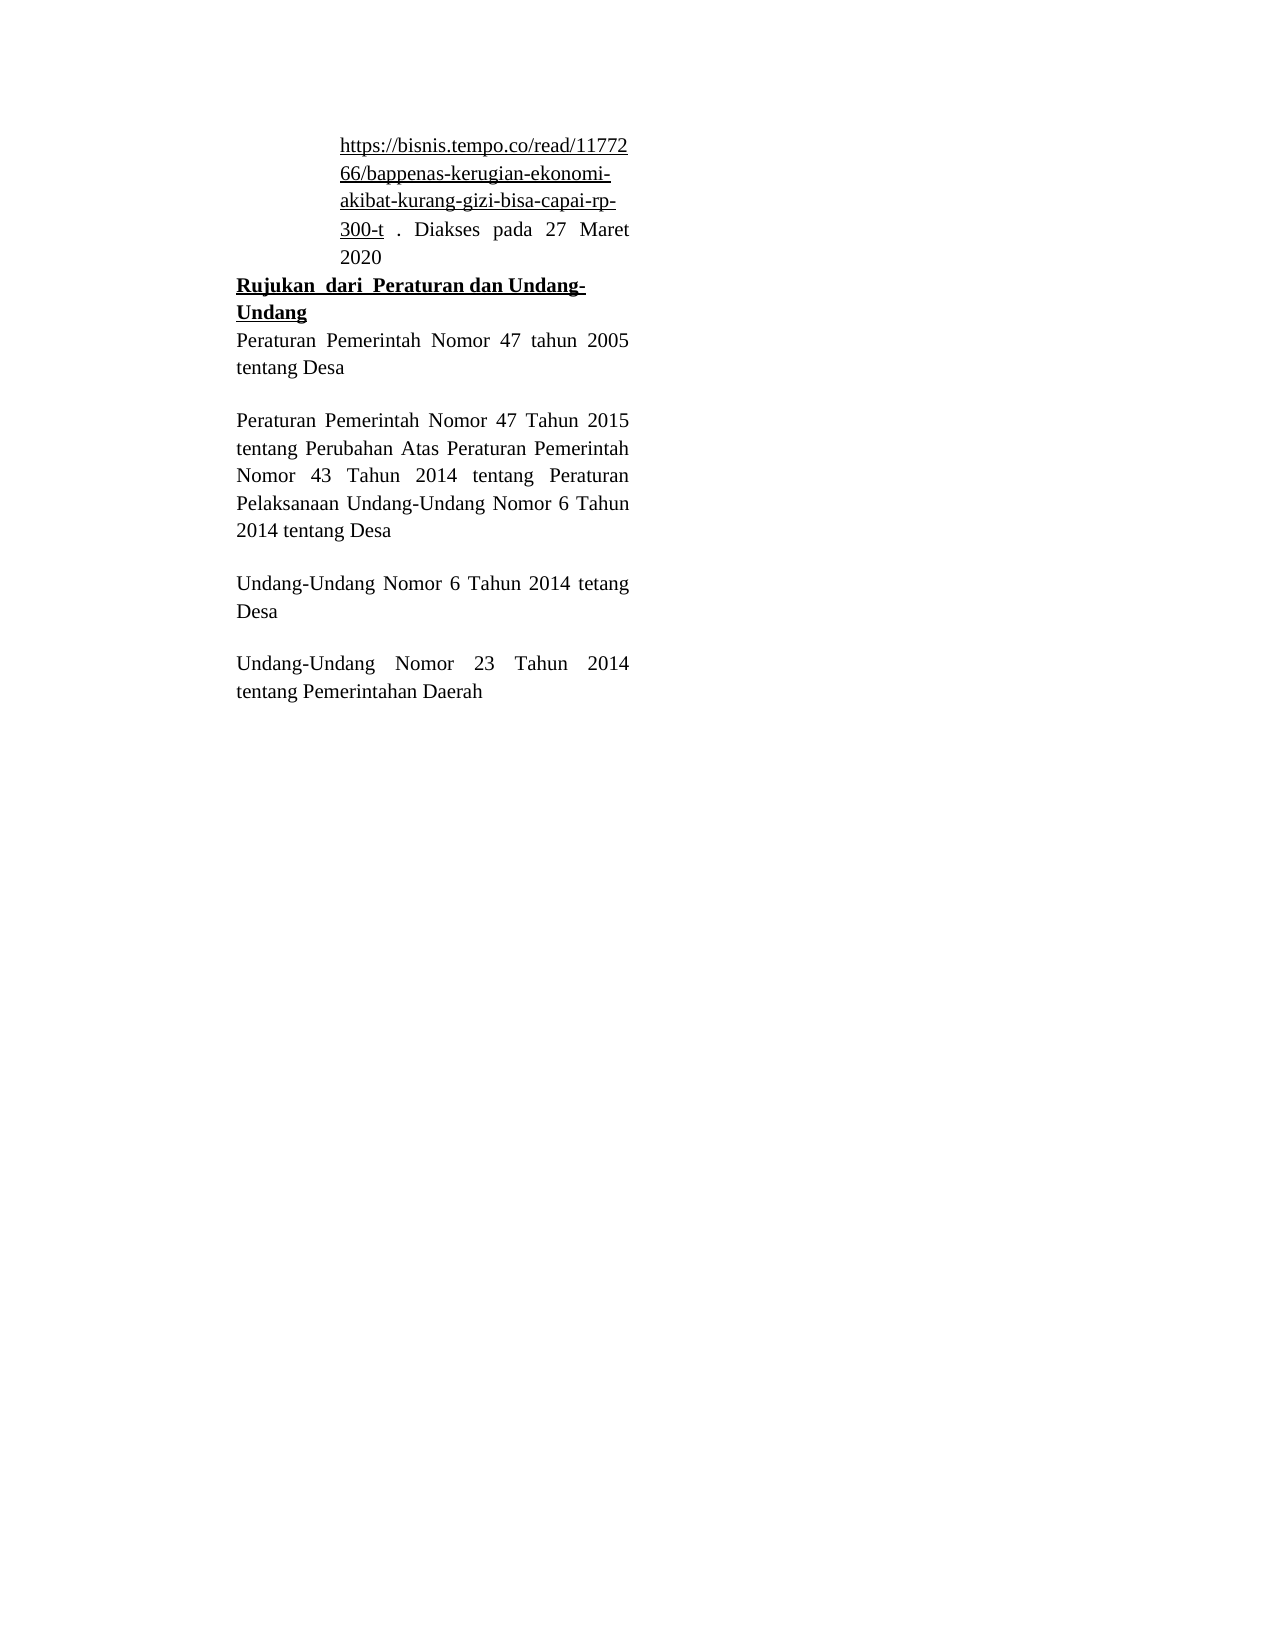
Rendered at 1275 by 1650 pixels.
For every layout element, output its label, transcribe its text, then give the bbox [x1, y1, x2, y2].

text Peraturan Pemerintah Nomor 47 tahun 2005 tentang Desa [236, 328, 629, 379]
text Undang-Undang Nomor 23 Tahun 2014 tentang Pemerintahan Daerah [236, 651, 629, 703]
text Undang-Undang Nomor 6 Tahun 2014 tetang Desa [236, 571, 629, 623]
subtitle Rujukan dari Peraturan dan Undang-Undang [236, 272, 629, 324]
text Peraturan Pemerintah Nomor 47 Tahun 2015 tentang Perubahan Atas Peraturan Pemerintah Nomor 43 Tahun 2014 tentang Peraturan Pelaksanaan Undang-Undang Nomor 6 Tahun 2014 tentang Desa [236, 408, 629, 542]
